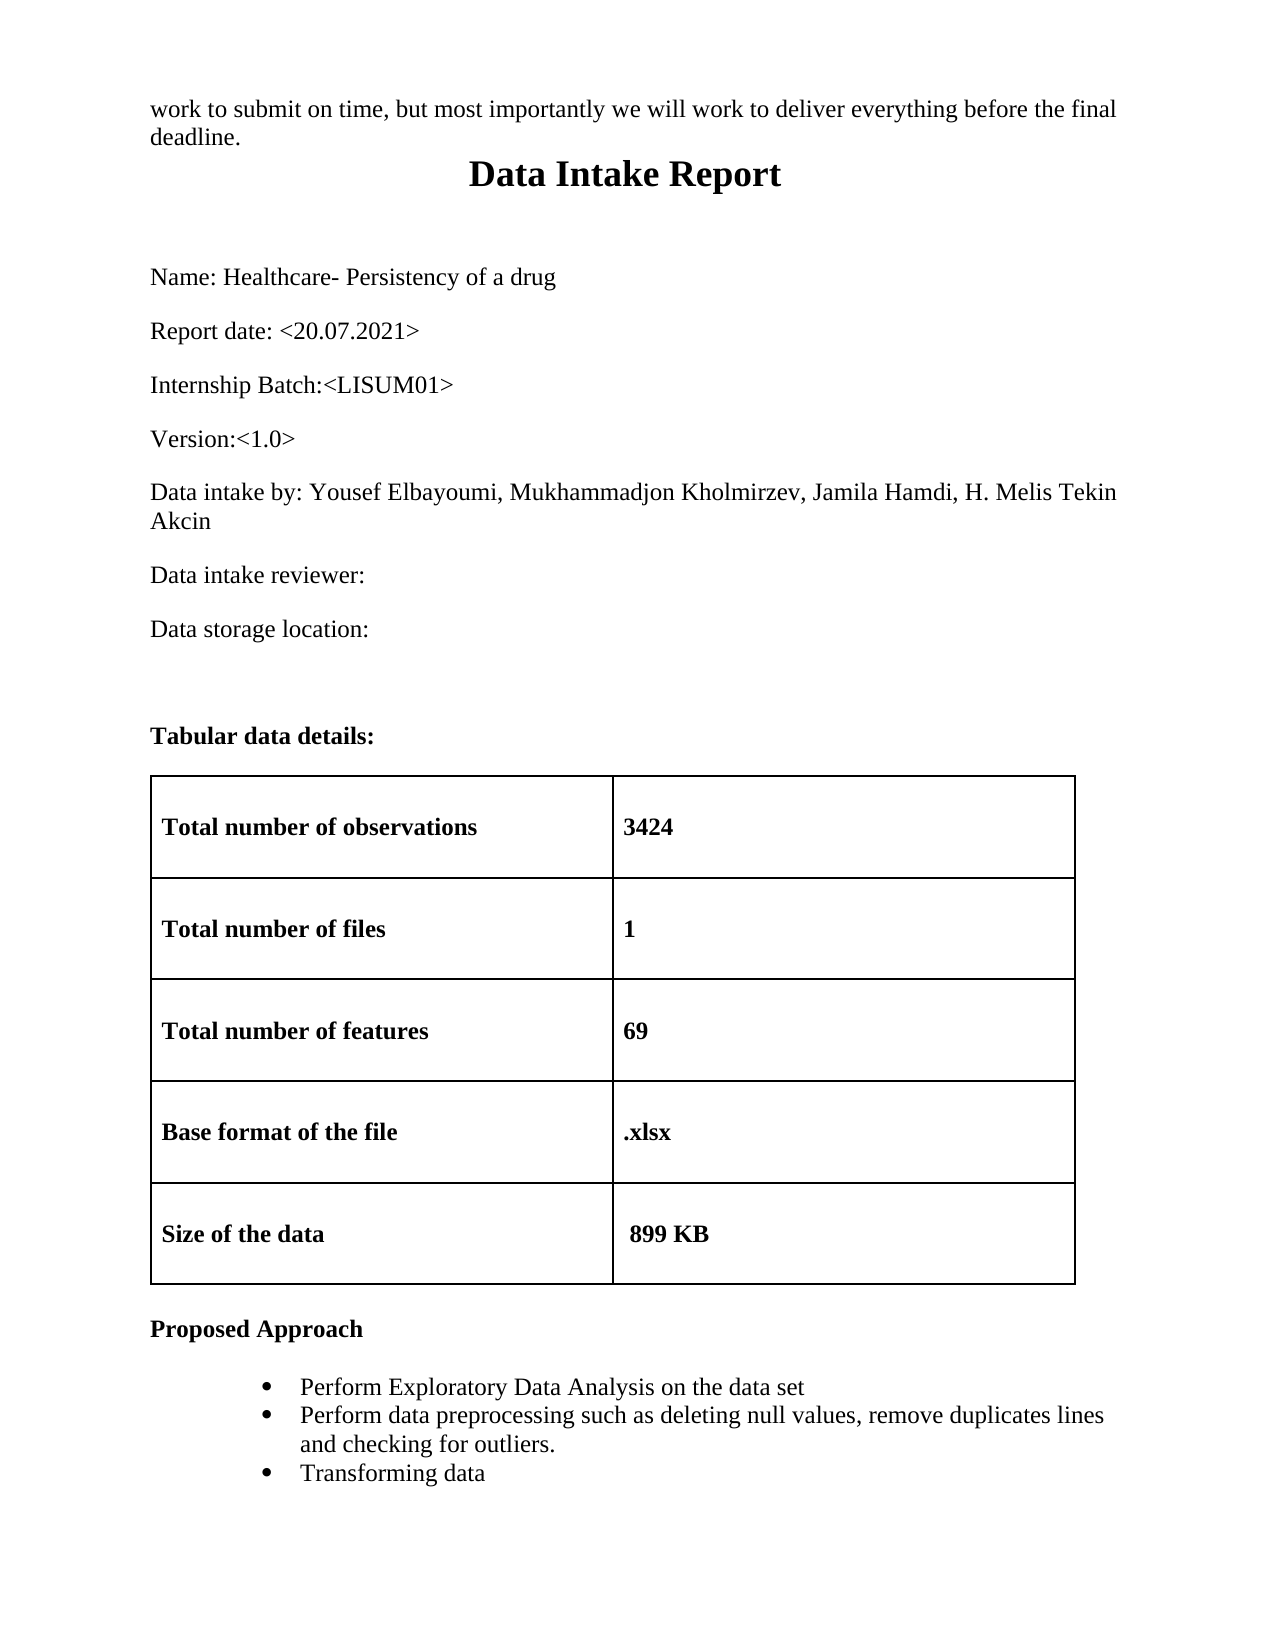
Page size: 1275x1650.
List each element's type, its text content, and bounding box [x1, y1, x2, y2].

text Data storage location: [150, 614, 1125, 642]
text Tabular data details: [150, 721, 1125, 750]
table_header Total number of observations [152, 777, 612, 877]
text Report date: <20.07.2021> [150, 316, 1125, 345]
table_header 3424 [614, 777, 1074, 877]
text Data intake by: Yousef Elbayoumi, Mukhammadjon Kholmirzev, Jamila Hamdi, H. Melis Tekin Akcin [150, 477, 1125, 535]
text Data intake reviewer: [150, 560, 1125, 589]
text Name: Healthcare- Persistency of a drug [150, 262, 1125, 291]
table_cell Total number of features [152, 980, 612, 1080]
table_cell 69 [614, 980, 1074, 1080]
text Internship Batch:<LISUM01> [150, 370, 1125, 399]
text Proposed Approach [150, 1314, 1125, 1343]
table_cell 1 [614, 879, 1074, 978]
table_cell Base format of the file [152, 1082, 612, 1182]
table_cell Size of the data [152, 1184, 612, 1283]
list Transforming data [262, 1458, 1125, 1487]
text Data Intake Report [375, 151, 1125, 194]
text Version:<1.0> [150, 424, 1125, 452]
table_cell Total number of files [152, 879, 612, 978]
table_cell .xlsx [614, 1082, 1074, 1182]
list Perform data preprocessing such as deleting null values, remove duplicates lines and checking for outliers. [262, 1400, 1125, 1458]
table_cell 899 KB [614, 1184, 1074, 1283]
list Perform Exploratory Data Analysis on the data set [262, 1372, 1125, 1400]
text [150, 94, 1125, 151]
